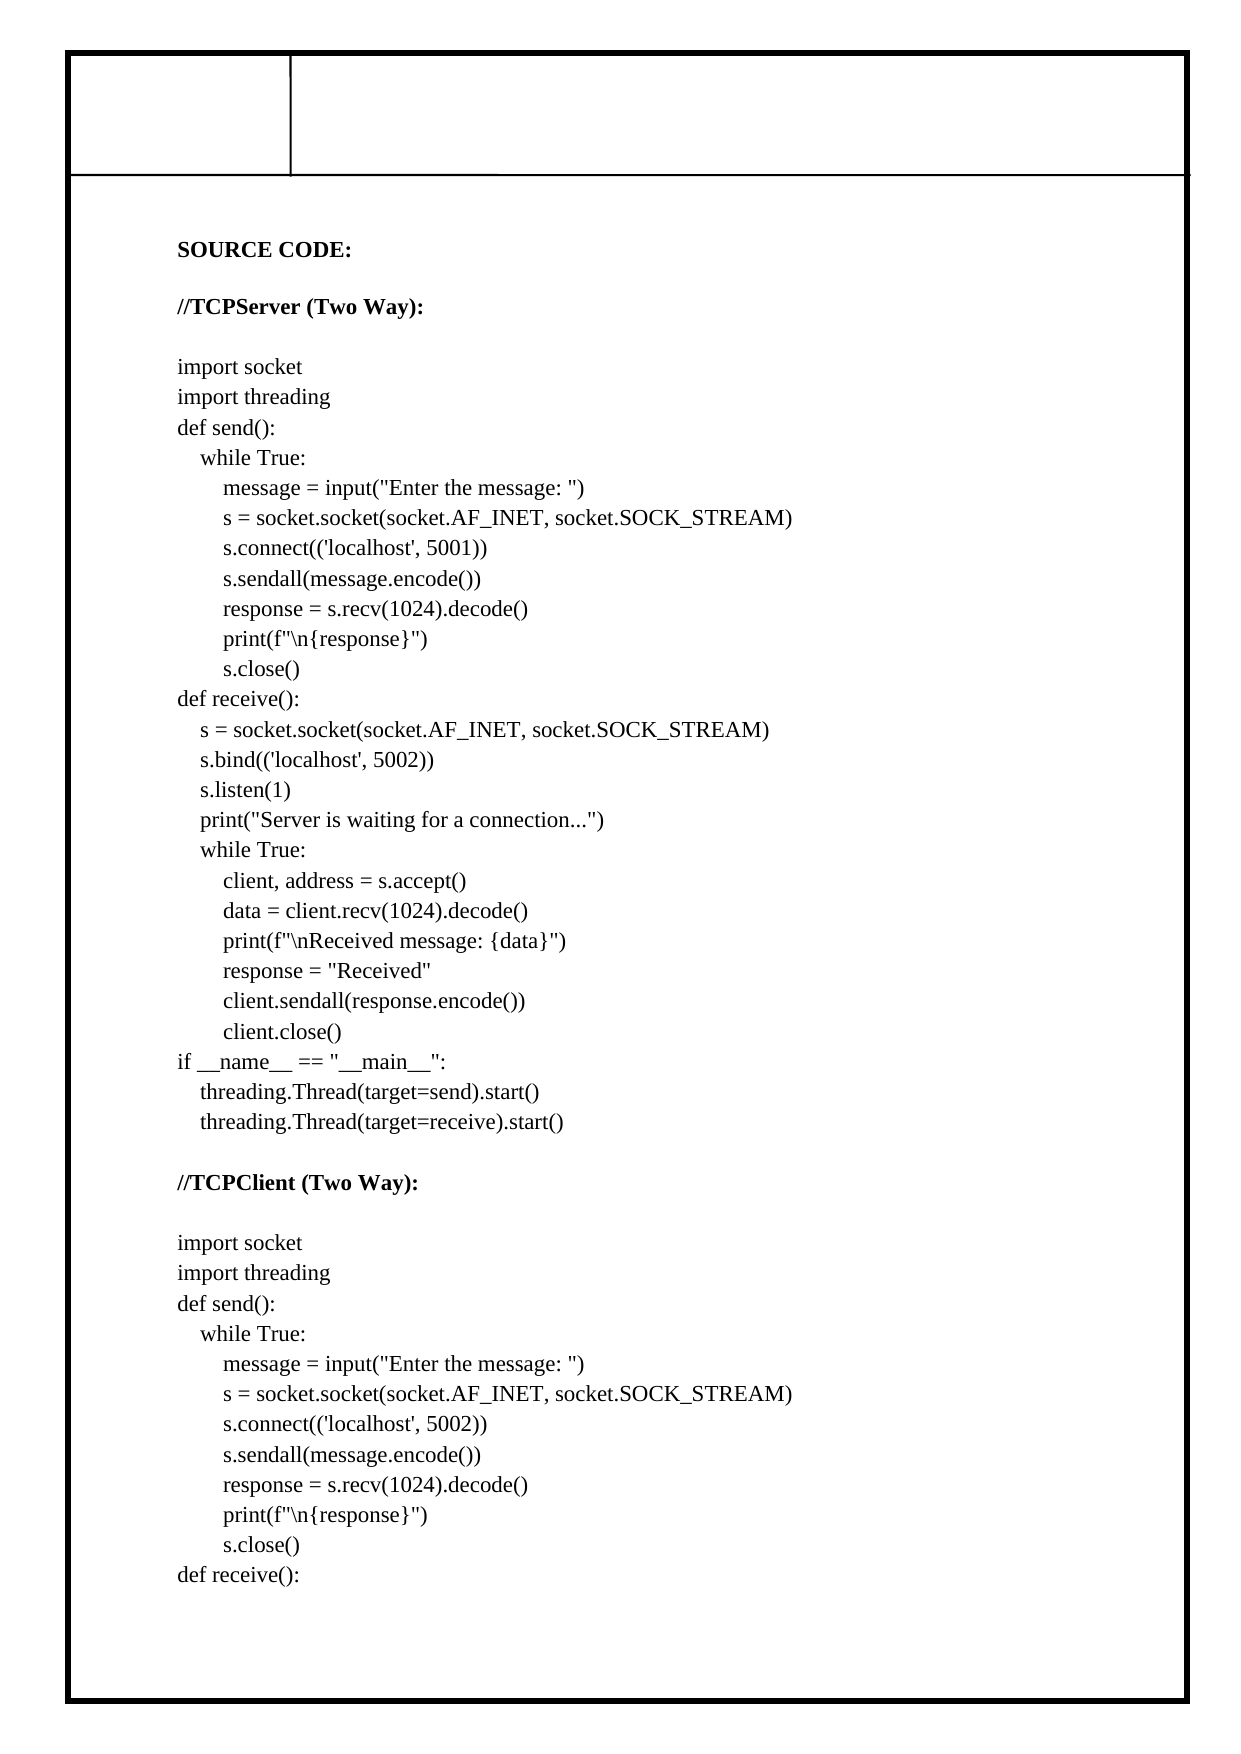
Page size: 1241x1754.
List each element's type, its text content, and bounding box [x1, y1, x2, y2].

text s.sendall(message.encode()) [177, 1441, 1092, 1467]
text response = "Received" [177, 957, 1092, 984]
text threading.Thread(target=receive).start() [177, 1108, 1092, 1135]
text s = socket.socket(socket.AF_INET, socket.SOCK_STREAM) [177, 716, 1092, 742]
text print(f"\nReceived message: {data}") [177, 927, 1092, 953]
text s.close() [177, 1531, 1092, 1558]
text import socket [177, 1229, 1092, 1256]
text //TCPServer (Two Way): [177, 293, 1092, 319]
text s.bind(('localhost', 5002)) [177, 746, 1092, 772]
text while True: [177, 444, 1092, 470]
text while True: [177, 837, 1092, 863]
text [177, 1380, 1092, 1407]
text //TCPClient (Two Way): [177, 1169, 1092, 1195]
text import threading [177, 383, 1092, 410]
text import threading [177, 1259, 1092, 1286]
text message = input("Enter the message: ") [177, 1350, 1092, 1376]
text if __name__ == "__main__": [177, 1048, 1092, 1074]
text def send(): [177, 414, 1092, 440]
text s.connect(('localhost', 5002)) [177, 1411, 1092, 1437]
text s.listen(1) [177, 776, 1092, 802]
text client.sendall(response.encode()) [177, 988, 1092, 1014]
text response = s.recv(1024).decode() [177, 595, 1092, 621]
text while True: [177, 1320, 1092, 1346]
text message = input("Enter the message: ") [177, 474, 1092, 500]
text response = s.recv(1024).decode() [177, 1471, 1092, 1497]
text print(f"\n{response}") [177, 625, 1092, 651]
text s = socket.socket(socket.AF_INET, socket.SOCK_STREAM) [177, 504, 1092, 531]
text s.sendall(message.encode()) [177, 565, 1092, 591]
text data = client.recv(1024).decode() [177, 897, 1092, 923]
text def receive(): [177, 1562, 1092, 1588]
text s.connect(('localhost', 5001)) [177, 534, 1092, 561]
text def send(): [177, 1290, 1092, 1316]
text def receive(): [177, 686, 1092, 712]
text s.close() [177, 655, 1092, 682]
text client.close() [177, 1018, 1092, 1044]
text client, address = s.accept() [177, 867, 1092, 893]
text threading.Thread(target=send).start() [177, 1078, 1092, 1104]
text print("Server is waiting for a connection...") [177, 806, 1092, 833]
text SOURCE CODE: [177, 236, 1092, 263]
text print(f"\n{response}") [177, 1501, 1092, 1527]
text import socket [177, 353, 1092, 379]
